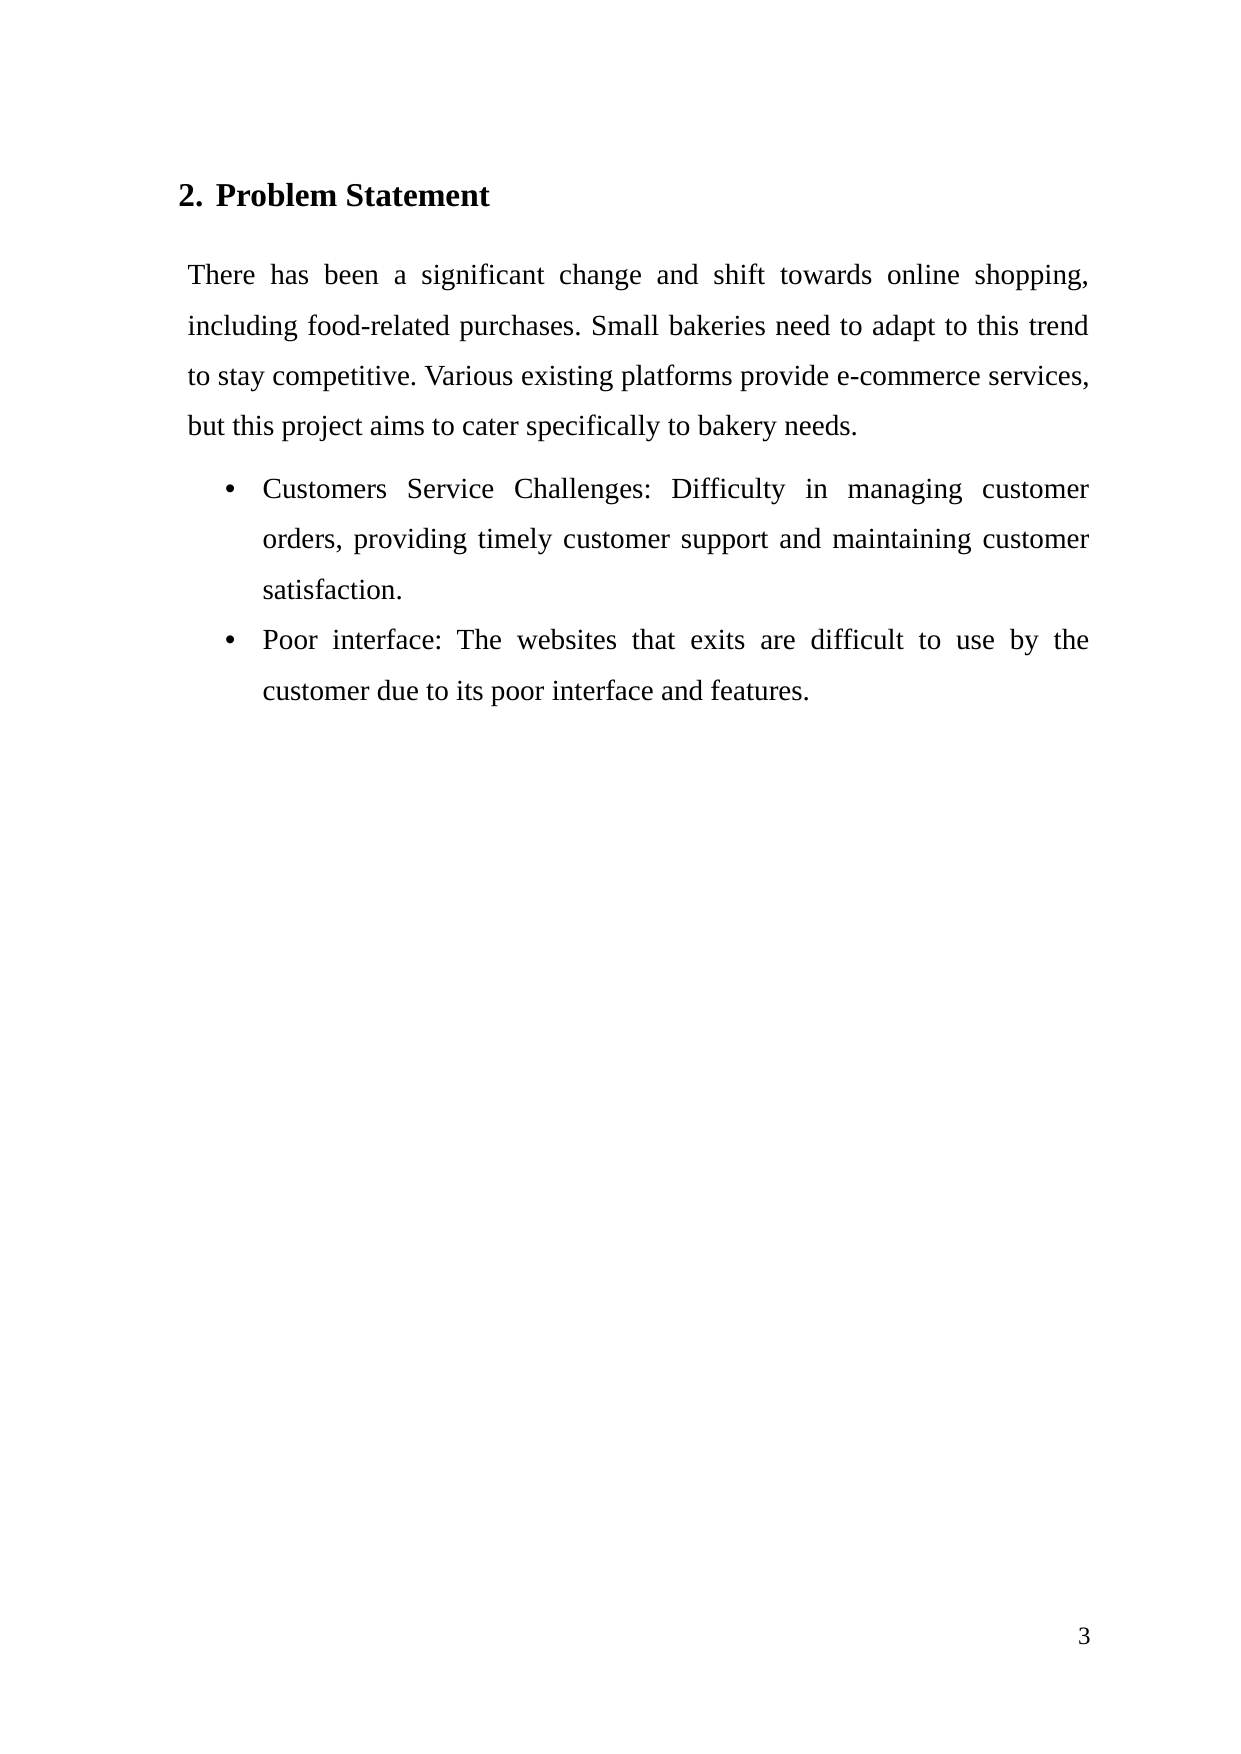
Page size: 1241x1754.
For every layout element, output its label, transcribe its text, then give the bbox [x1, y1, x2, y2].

subtitle Problem Statement [178, 175, 1090, 213]
text There has been a significant change and shift towards online shopping, including food-related purchases. Small bakeries need to adapt to this trend to stay competitive. Various existing platforms provide e-commerce services, but this project aims to cater specifically to bakery needs. [187, 257, 1090, 442]
list Customers Service Challenges: Difficulty in managing customer orders, providing timely customer support and maintaining customer satisfaction. [225, 471, 1090, 606]
list Poor interface: The websites that exits are difficult to use by the customer due to its poor interface and features. [225, 622, 1090, 706]
